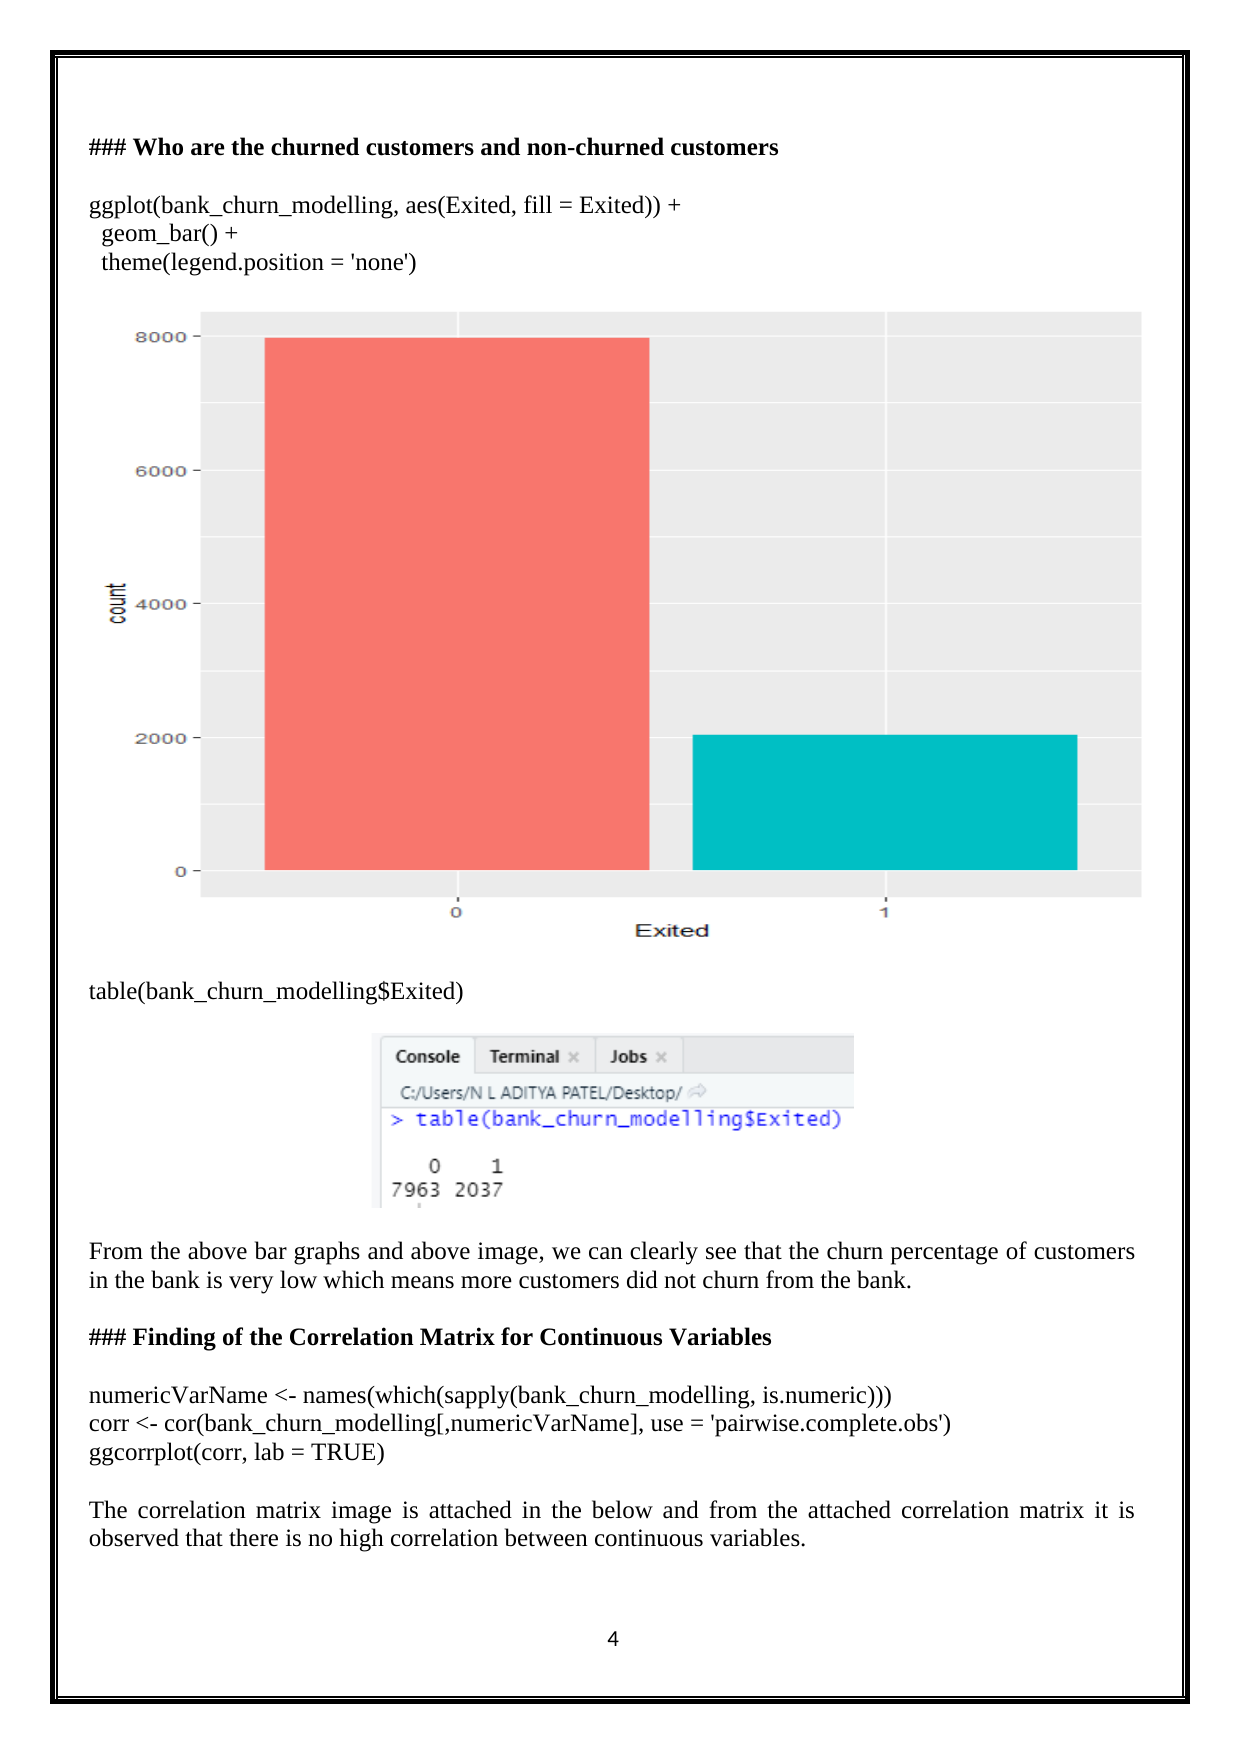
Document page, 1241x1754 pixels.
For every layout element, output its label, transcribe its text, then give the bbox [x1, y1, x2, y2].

text table(bank_churn_modelling$Exited) [89, 976, 1137, 1005]
text geom_bar() + [89, 218, 1137, 247]
text ### Finding of the Correlation Matrix for Continuous Variables [89, 1322, 1137, 1351]
text The correlation matrix image is attached in the below and from the attached correlation matrix it is observed that there is no high correlation between continuous variables. [89, 1495, 1137, 1552]
text From the above bar graphs and above image, we can clearly see that the churn percentage of customers in the bank is very low which means more customers did not churn from the bank. [89, 1236, 1137, 1293]
text ### Who are the churned customers and non-churned customers [89, 132, 1137, 161]
picture [371, 1033, 854, 1208]
text theme(legend.position = 'none') [89, 247, 1137, 276]
text corr <- cor(bank_churn_modelling[,numericVarName], use = 'pairwise.complete.obs') [89, 1408, 1137, 1437]
text ggplot(bank_churn_modelling, aes(Exited, fill = Exited)) + [89, 190, 1137, 218]
text numericVarName <- names(which(sapply(bank_churn_modelling, is.numeric))) [89, 1380, 1137, 1408]
text ggcorrplot(corr, lab = TRUE) [89, 1437, 1137, 1466]
picture [88, 304, 1157, 948]
